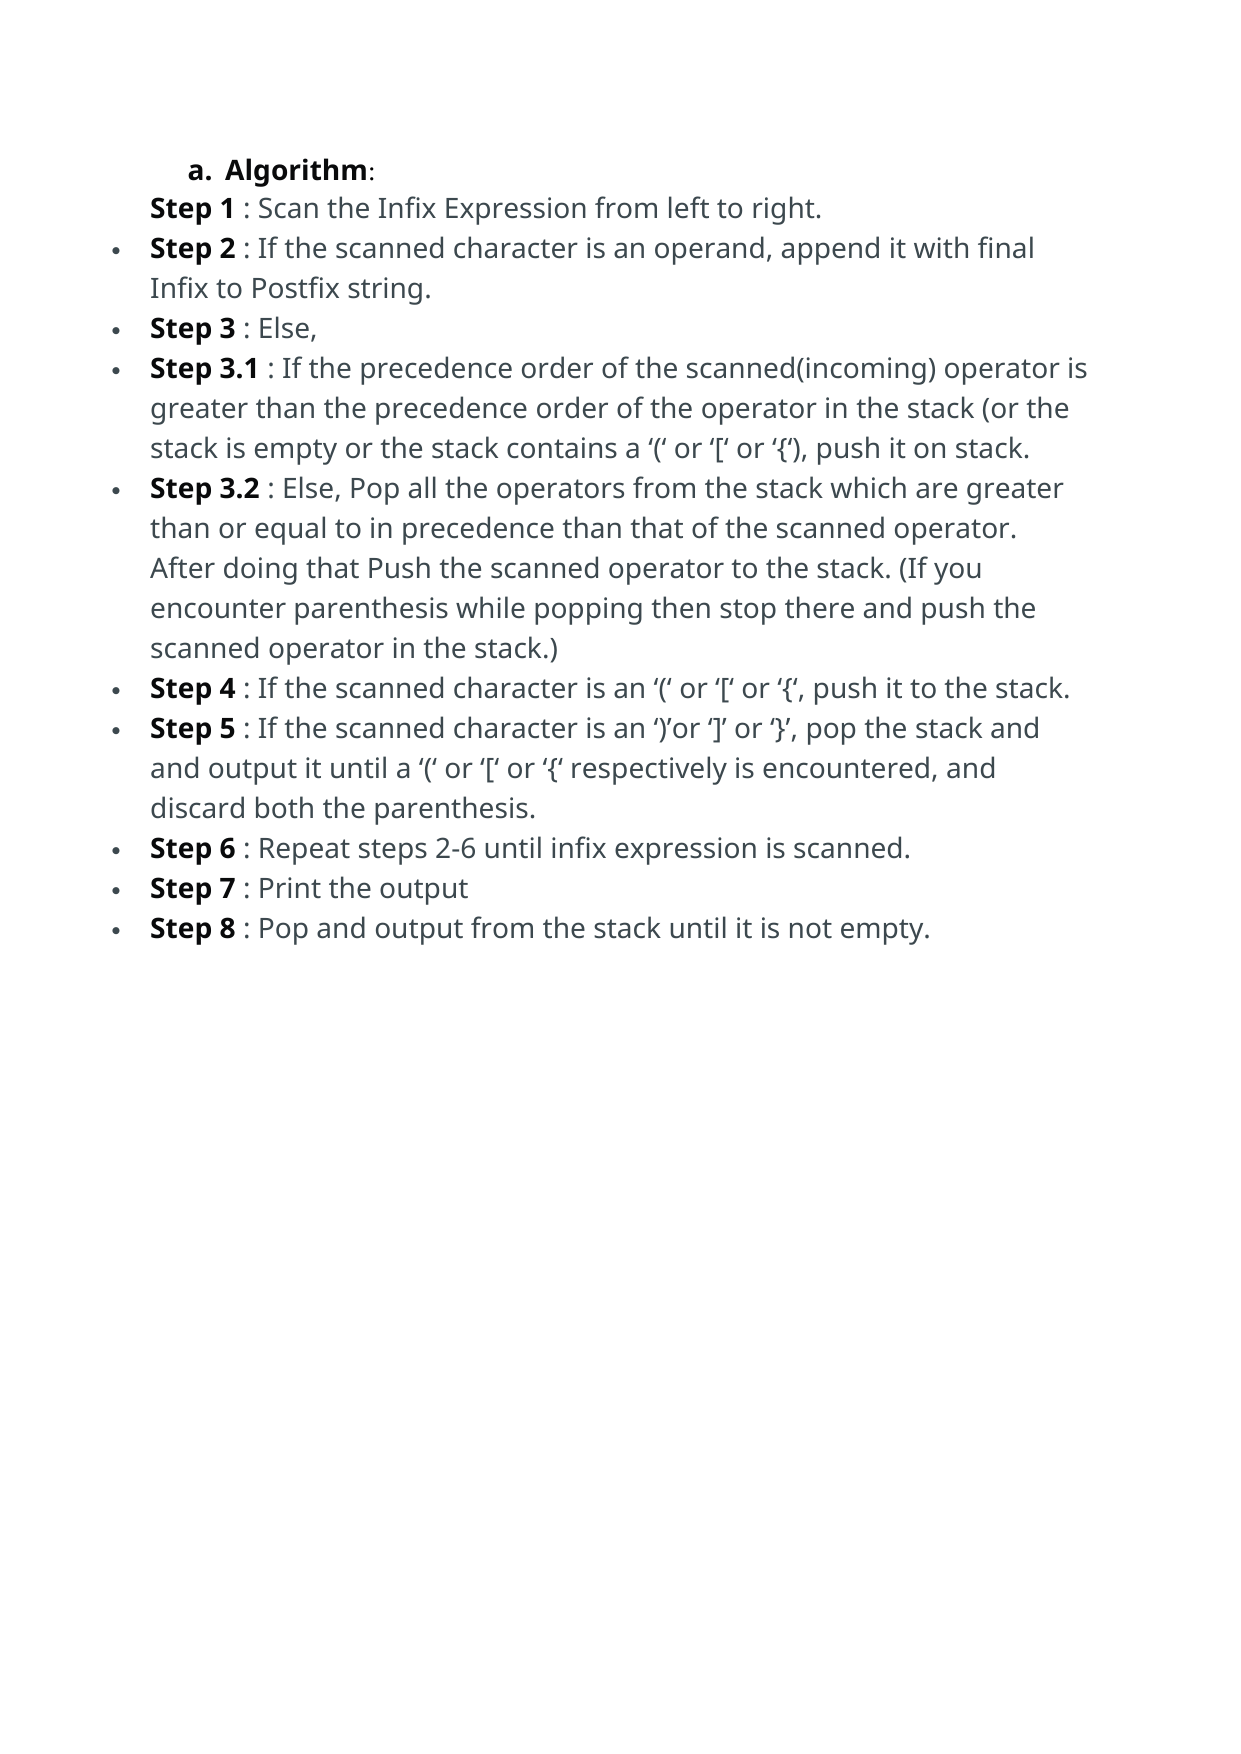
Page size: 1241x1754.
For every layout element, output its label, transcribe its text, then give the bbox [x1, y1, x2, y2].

list Step 5 : If the scanned character is an ‘)’or ‘]’ or ‘}’, pop the stack and and output it until a ‘(‘ or ‘[‘ or ‘{‘ respectively is encountered, and discard both the parenthesis. [112, 707, 1090, 827]
list Algorithm: [187, 150, 1090, 188]
list Step 6 : Repeat steps 2-6 until infix expression is scanned. [112, 827, 1090, 867]
list Step 7 : Print the output [112, 867, 1090, 907]
list Step 2 : If the scanned character is an operand, append it with final Infix to Postfix string. [112, 227, 1090, 307]
text Step 1 : Scan the Infix Expression from left to right. [150, 188, 1090, 227]
list Step 8 : Pop and output from the stack until it is not empty. [112, 907, 1090, 947]
list Step 3.1 : If the precedence order of the scanned(incoming) operator is greater than the precedence order of the operator in the stack (or the stack is empty or the stack contains a ‘(‘ or ‘[‘ or ‘{‘), push it on stack. [112, 347, 1090, 467]
list Step 4 : If the scanned character is an ‘(‘ or ‘[‘ or ‘{‘, push it to the stack. [112, 667, 1090, 707]
list Step 3.2 : Else, Pop all the operators from the stack which are greater than or equal to in precedence than that of the scanned operator. After doing that Push the scanned operator to the stack. (If you encounter parenthesis while popping then stop there and push the scanned operator in the stack.) [112, 467, 1090, 667]
list Step 3 : Else, [112, 307, 1090, 347]
